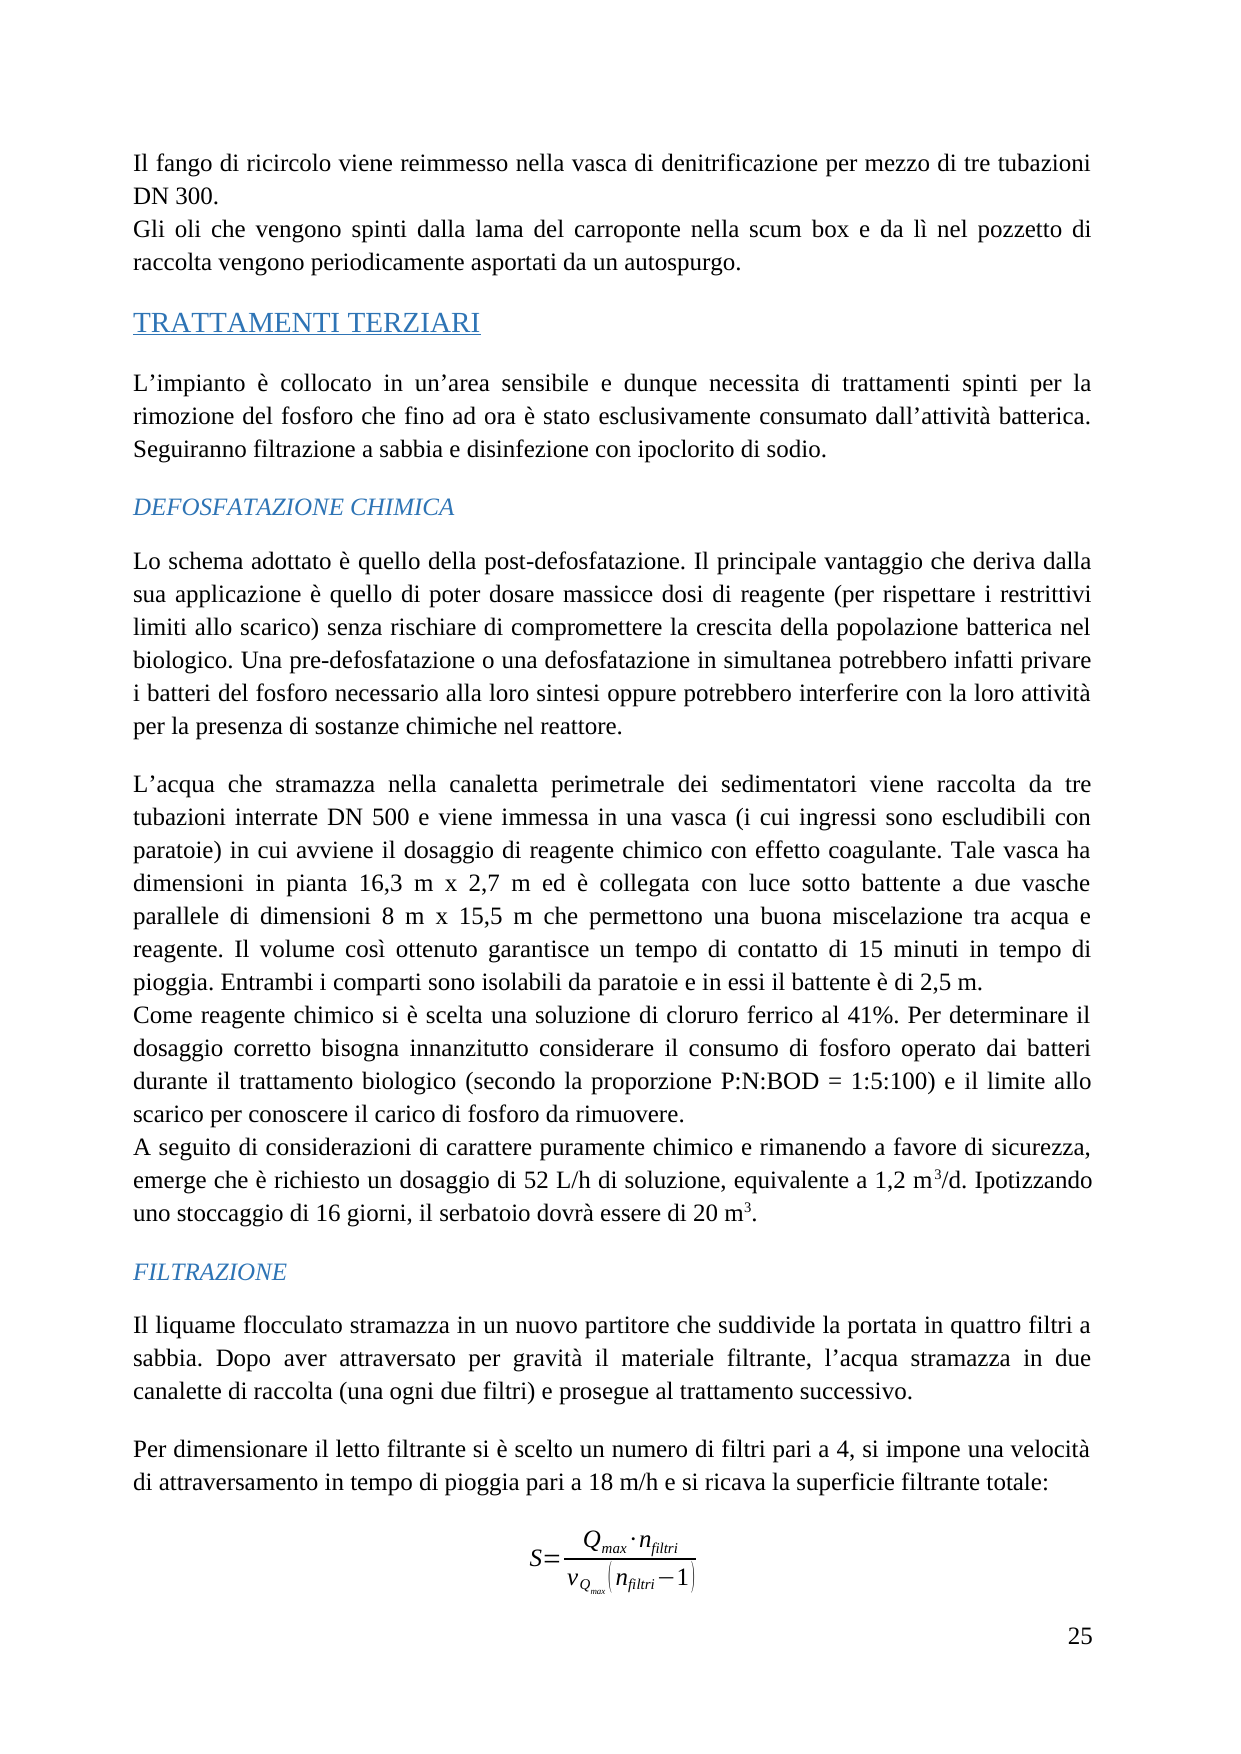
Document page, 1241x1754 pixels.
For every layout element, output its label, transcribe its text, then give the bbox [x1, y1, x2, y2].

text Gli oli che vengono spinti dalla lama del carroponte nella scum box e da lì nel pozzetto di raccolta vengono periodicamente asportati da un autospurgo. [133, 214, 1092, 276]
text L’impianto è collocato in un’area sensibile e dunque necessita di trattamenti spinti per la rimozione del fosforo che fino ad ora è stato esclusivamente consumato dall’attività batterica. Seguiranno filtrazione a sabbia e disinfezione con ipoclorito di sodio. [133, 368, 1092, 463]
subtitle TRATTAMENTI TERZIARI [133, 305, 1092, 338]
text Il fango di ricircolo viene reimmesso nella vasca di denitrificazione per mezzo di tre tubazioni DN 300. [133, 148, 1092, 209]
subtitle DEFOSFATAZIONE CHIMICA [133, 492, 1092, 521]
text L’acqua che stramazza nella canaletta perimetrale dei sedimentatori viene raccolta da tre tubazioni interrate DN 500 e viene immessa in una vasca (i cui ingressi sono escludibili con paratoie) in cui avviene il dosaggio di reagente chimico con effetto coagulante. Tale vasca ha dimensioni in pianta 16,3 m x 2,7 m ed è collegata con luce sotto battente a due vasche parallele di dimensioni 8 m x 15,5 m che permettono una buona miscelazione tra acqua e reagente. Il volume così ottenuto garantisce un tempo di contatto di 15 minuti in tempo di pioggia. Entrambi i comparti sono isolabili da paratoie e in essi il battente è di 2,5 m. [133, 769, 1092, 996]
text Come reagente chimico si è scelta una soluzione di cloruro ferrico al 41%. Per determinare il dosaggio corretto bisogna innanzitutto considerare il consumo di fosforo operato dai batteri durante il trattamento biologico (secondo la proporzione P:N:BOD = 1:5:100) e il limite allo scarico per conoscere il carico di fosforo da rimuovere. [133, 1000, 1092, 1128]
text A seguito di considerazioni di carattere puramente chimico e rimanendo a favore di sicurezza, emerge che è richiesto un dosaggio di 52 L/h di soluzione, equivalente a 1,2 m3/d. Ipotizzando uno stoccaggio di 16 giorni, il serbatoio dovrà essere di 20 m3. [133, 1132, 1092, 1227]
text Il liquame flocculato stramazza in un nuovo partitore che suddivide la portata in quattro filtri a sabbia. Dopo aver attraversato per gravità il materiale filtrante, l’acqua stramazza in due canalette di raccolta (una ogni due filtri) e prosegue al trattamento successivo. [133, 1310, 1092, 1405]
text Per dimensionare il letto filtrante si è scelto un numero di filtri pari a 4, si impone una velocità di attraversamento in tempo di pioggia pari a 18 m/h e si ricava la superficie filtrante totale: [133, 1434, 1092, 1496]
subtitle FILTRAZIONE [133, 1257, 1092, 1285]
text Lo schema adottato è quello della post-defosfatazione. Il principale vantaggio che deriva dalla sua applicazione è quello di poter dosare massicce dosi di reagente (per rispettare i restrittivi limiti allo scarico) senza rischiare di compromettere la crescita della popolazione batterica nel biologico. Una pre-defosfatazione o una defosfatazione in simultanea potrebbero infatti privare i batteri del fosforo necessario alla loro sintesi oppure potrebbero interferire con la loro attività per la presenza di sostanze chimiche nel reattore. [133, 546, 1092, 740]
